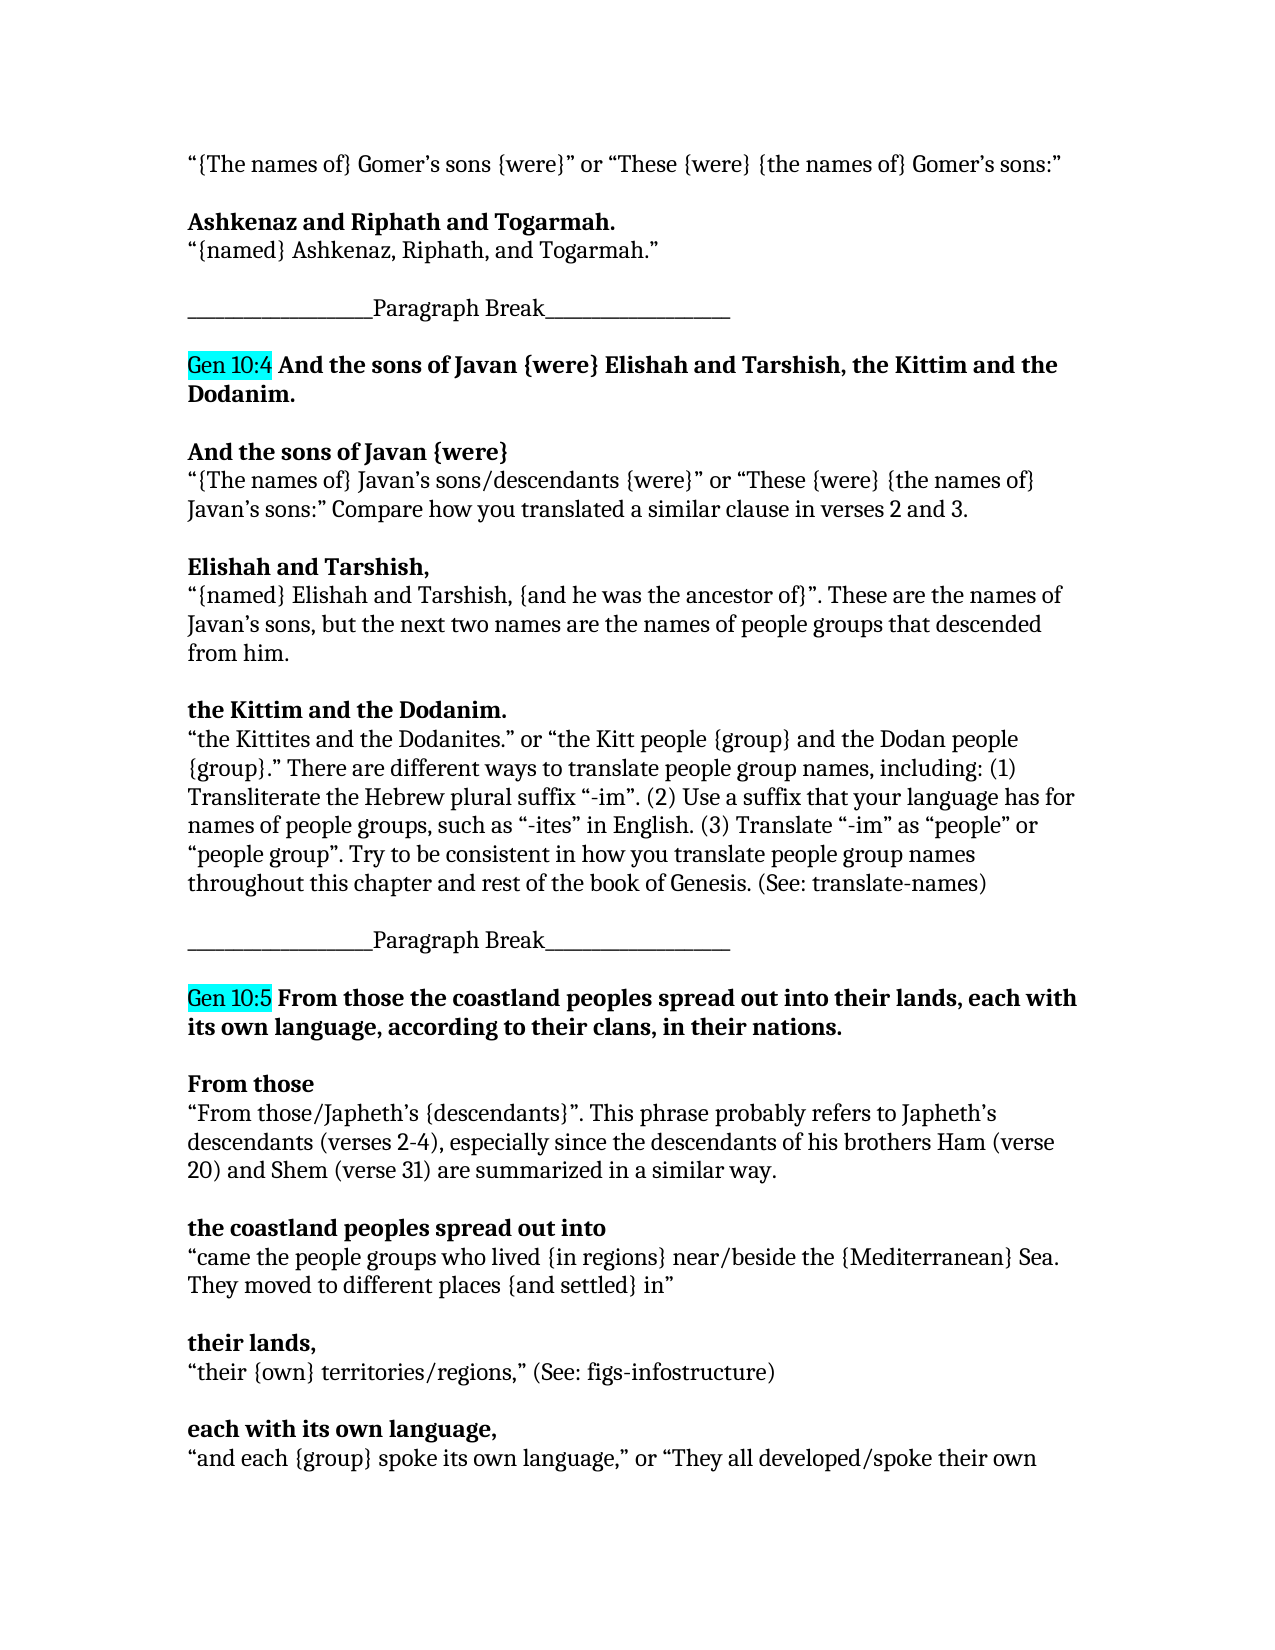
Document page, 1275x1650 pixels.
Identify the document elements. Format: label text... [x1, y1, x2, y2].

text “{named} Ashkenaz, Riphath, and Togarmah.” [187, 236, 1087, 265]
text “From those/Japheth’s {descendants}”. This phrase probably refers to Japheth’s descendants (verses 2-4), especially since the descendants of his brothers Ham (verse 20) and Shem (verse 31) are summarized in a similar way. [187, 1099, 1087, 1185]
text their lands, [187, 1329, 1087, 1357]
text ____________________Paragraph Break____________________ [187, 294, 1087, 322]
text “came the people groups who lived {in regions} near/beside the {Mediterranean} Sea. They moved to different places {and settled} in” [187, 1242, 1087, 1300]
text the Kittim and the Dodanim. [187, 696, 1087, 725]
text “{The names of} Javan’s sons/descendants {were}” or “These {were} {the names of} Javan’s sons:” Compare how you translated a similar clause in verses 2 and 3. [187, 466, 1087, 524]
text the coastland peoples spread out into [187, 1214, 1087, 1242]
text “{The names of} Gomer’s sons {were}” or “These {were} {the names of} Gomer’s sons:” [187, 150, 1087, 179]
text “the Kittites and the Dodanites.” or “the Kitt people {group} and the Dodan people {group}.” There are different ways to translate people group names, including: (1) Transliterate the Hebrew plural suffix “-im”. (2) Use a suffix that your language has for names of people groups, such as “-ites” in English. (3) Translate “-im” as “people” or “people group”. Try to be consistent in how you translate people group names throughout this chapter and rest of the book of Genesis. (See: translate-names) [187, 725, 1087, 897]
text Elishah and Tarshish, [187, 552, 1087, 581]
text ____________________Paragraph Break____________________ [187, 926, 1087, 955]
text Gen 10:4 And the sons of Javan {were} Elishah and Tarshish, the Kittim and the Dodanim. [187, 351, 1087, 409]
text From those [187, 1070, 1087, 1099]
text Gen 10:5 From those the coastland peoples spread out into their lands, each with its own language, according to their clans, in their nations. [187, 984, 1087, 1041]
text “{named} Elishah and Tarshish, {and he was the ancestor of}”. These are the names of Javan’s sons, but the next two names are the names of people groups that descended from him. [187, 581, 1087, 667]
text “their {own} territories/regions,” (See: figs-infostructure) [187, 1357, 1087, 1386]
text And the sons of Javan {were} [187, 437, 1087, 466]
text Ashkenaz and Riphath and Togarmah. [187, 207, 1087, 236]
text each with its own language, [187, 1415, 1087, 1444]
